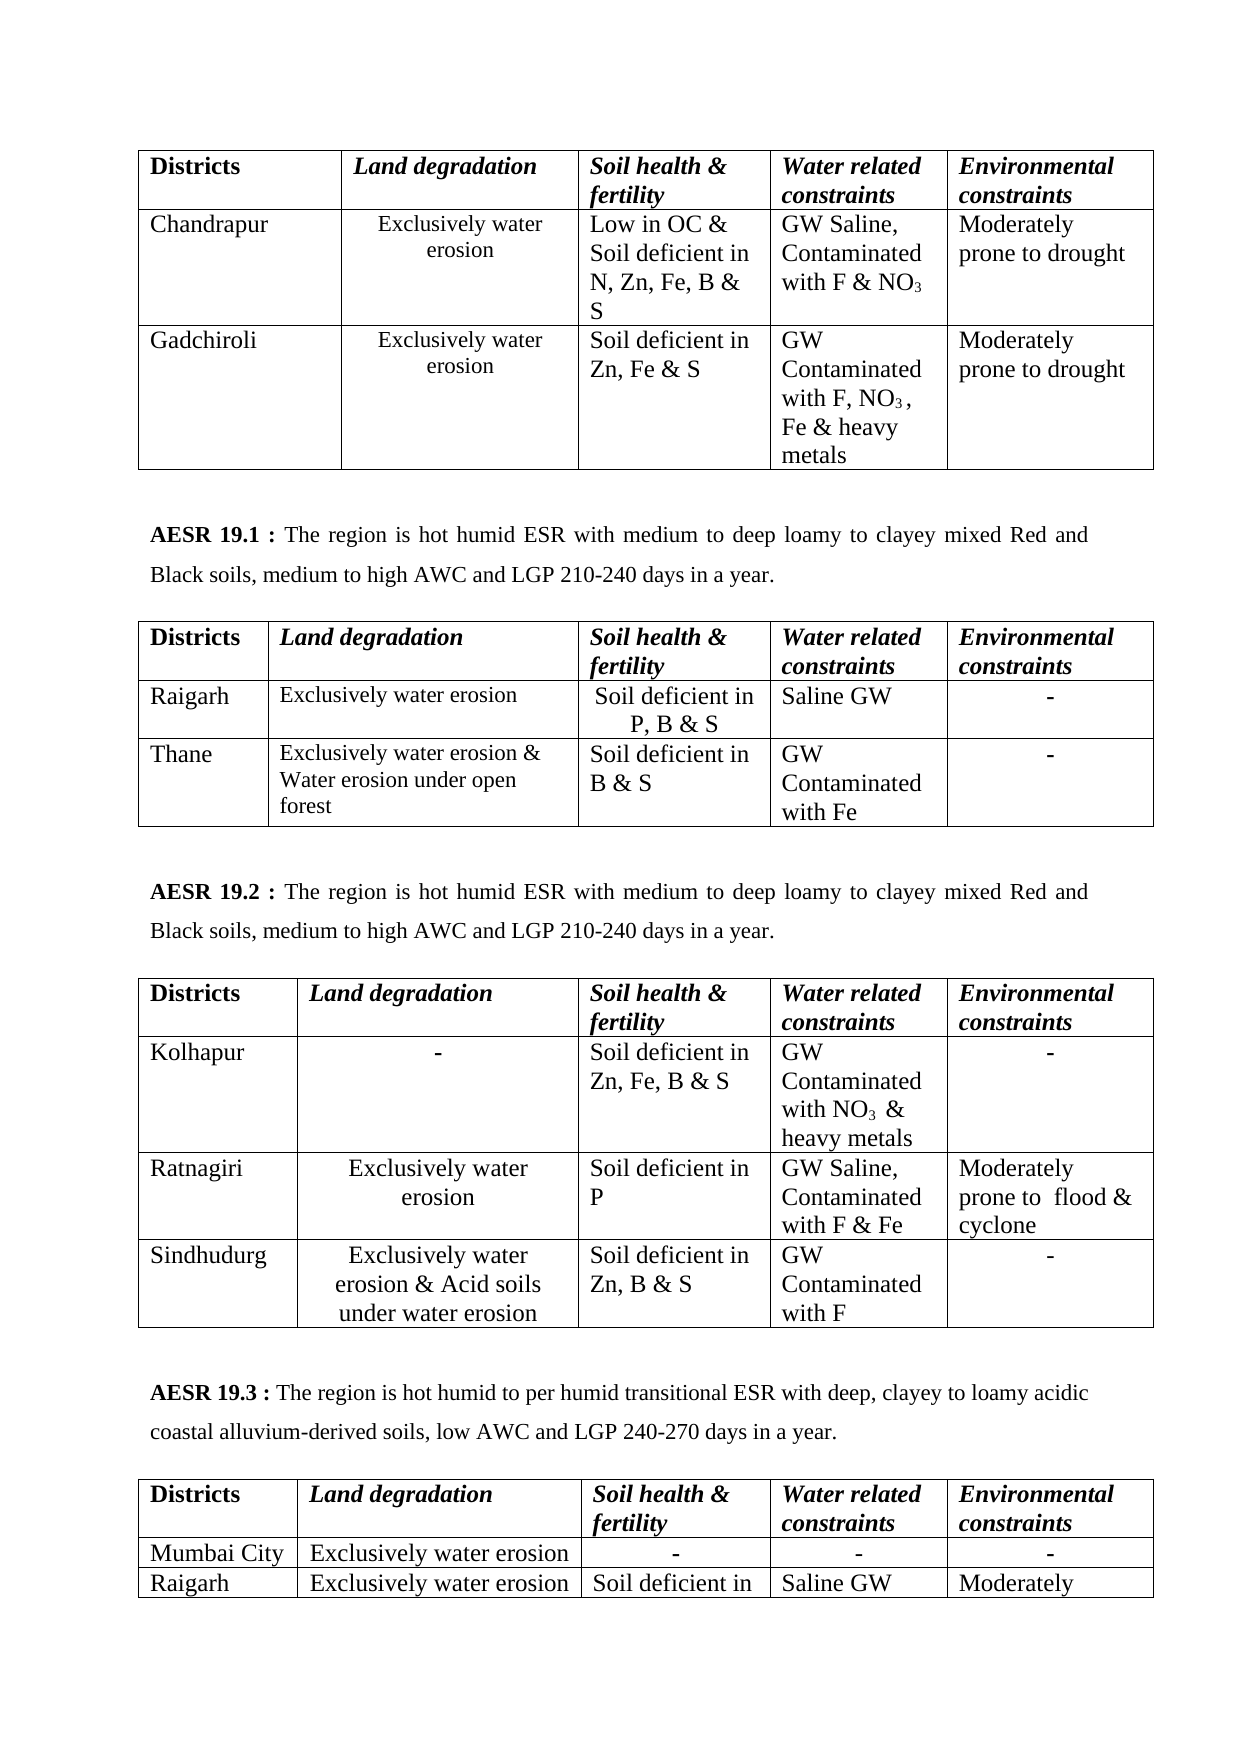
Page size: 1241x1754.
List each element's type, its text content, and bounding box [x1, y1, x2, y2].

table_cell Exclusively water erosion [269, 681, 578, 738]
table_cell Soil deficient in P, B & S [579, 681, 770, 738]
table_header Water related constraints [771, 979, 947, 1036]
table_cell GW Contaminated with NO3 & heavy metals [771, 1037, 947, 1152]
table_header Land degradation [342, 151, 578, 208]
table_cell Soil deficient in B & S [579, 739, 770, 826]
table_cell Raigarh [139, 681, 268, 738]
table_header Districts [139, 622, 268, 680]
table_cell - [298, 1037, 578, 1152]
table_cell Soil deficient in Zn, Fe & S [579, 326, 770, 469]
table_cell - [582, 1538, 770, 1567]
table_cell Mumbai City [139, 1538, 297, 1567]
text AESR 19.3 : The region is hot humid to per humid transitional ESR with deep, clayey to loamy acidic coastal alluvium-derived soils, low AWC and LGP 240-270 days in a year. [150, 1379, 1090, 1444]
table_cell Exclusively water erosion & Water erosion under open forest [269, 739, 578, 826]
table_cell GW Saline, Contaminated with F & Fe [771, 1153, 947, 1239]
table_header Environmental constraints [948, 622, 1153, 680]
table_cell GW Contaminated with F, NO3 , Fe & heavy metals [771, 326, 947, 469]
table_header Districts [139, 151, 341, 208]
table_header Districts [139, 1480, 297, 1537]
table_cell Soil deficient in Zn, Fe, B & S [579, 1037, 770, 1152]
table_cell Exclusively water erosion [298, 1153, 578, 1239]
table_cell - [948, 739, 1153, 826]
table_cell Kolhapur [139, 1037, 297, 1152]
table_cell Saline GW [771, 681, 947, 738]
table_cell Exclusively water erosion [342, 210, 578, 324]
table_header Land degradation [298, 1480, 581, 1537]
table_header Environmental constraints [948, 979, 1153, 1036]
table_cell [298, 1568, 581, 1597]
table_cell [948, 1568, 1153, 1597]
table_header Environmental constraints [948, 151, 1153, 208]
table_header Soil health & fertility [579, 979, 770, 1036]
table_cell Ratnagiri [139, 1153, 297, 1239]
table_cell - [948, 681, 1153, 738]
table_cell Moderately prone to drought [948, 326, 1153, 469]
table_cell Saline GW [771, 1568, 947, 1597]
table_cell Exclusively water erosion [342, 326, 578, 469]
table_cell GW Saline, Contaminated with F & NO3 [771, 210, 947, 324]
table_cell Chandrapur [139, 210, 341, 324]
table_header Land degradation [269, 622, 578, 680]
text AESR 19.2 : The region is hot humid ESR with medium to deep loamy to clayey mixed Red and Black soils, medium to high AWC and LGP 210-240 days in a year. [150, 878, 1090, 943]
table_cell GW Contaminated with F [771, 1240, 947, 1327]
table_cell GW Contaminated with Fe [771, 739, 947, 826]
table_cell - [948, 1538, 1153, 1567]
table_cell Moderately prone to drought [948, 210, 1153, 324]
table_cell Soil deficient in P [579, 1153, 770, 1239]
table_header Land degradation [298, 979, 578, 1036]
table_header Water related constraints [771, 622, 947, 680]
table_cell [582, 1568, 770, 1597]
table_cell Moderately prone to flood & cyclone [948, 1153, 1153, 1239]
table_header Soil health & fertility [579, 622, 770, 680]
table_header Soil health & fertility [582, 1480, 770, 1537]
text AESR 19.1 : The region is hot humid ESR with medium to deep loamy to clayey mixed Red and Black soils, medium to high AWC and LGP 210-240 days in a year. [150, 521, 1090, 587]
table_cell Gadchiroli [139, 326, 341, 469]
table_header Water related constraints [771, 151, 947, 208]
table_cell Raigarh [139, 1568, 297, 1597]
table_cell Exclusively water erosion [298, 1538, 581, 1567]
table_cell Soil deficient in Zn, B & S [579, 1240, 770, 1327]
table_cell Low in OC & Soil deficient in N, Zn, Fe, B & S [579, 210, 770, 324]
table_header Soil health & fertility [579, 151, 770, 208]
table_cell Thane [139, 739, 268, 826]
table_header Environmental constraints [948, 1480, 1153, 1537]
table_cell - [771, 1538, 947, 1567]
table_cell Exclusively water erosion & Acid soils under water erosion [298, 1240, 578, 1327]
table_cell Sindhudurg [139, 1240, 297, 1327]
table_cell - [948, 1240, 1153, 1327]
table_header Water related constraints [771, 1480, 947, 1537]
table_cell - [948, 1037, 1153, 1152]
table_header Districts [139, 979, 297, 1036]
